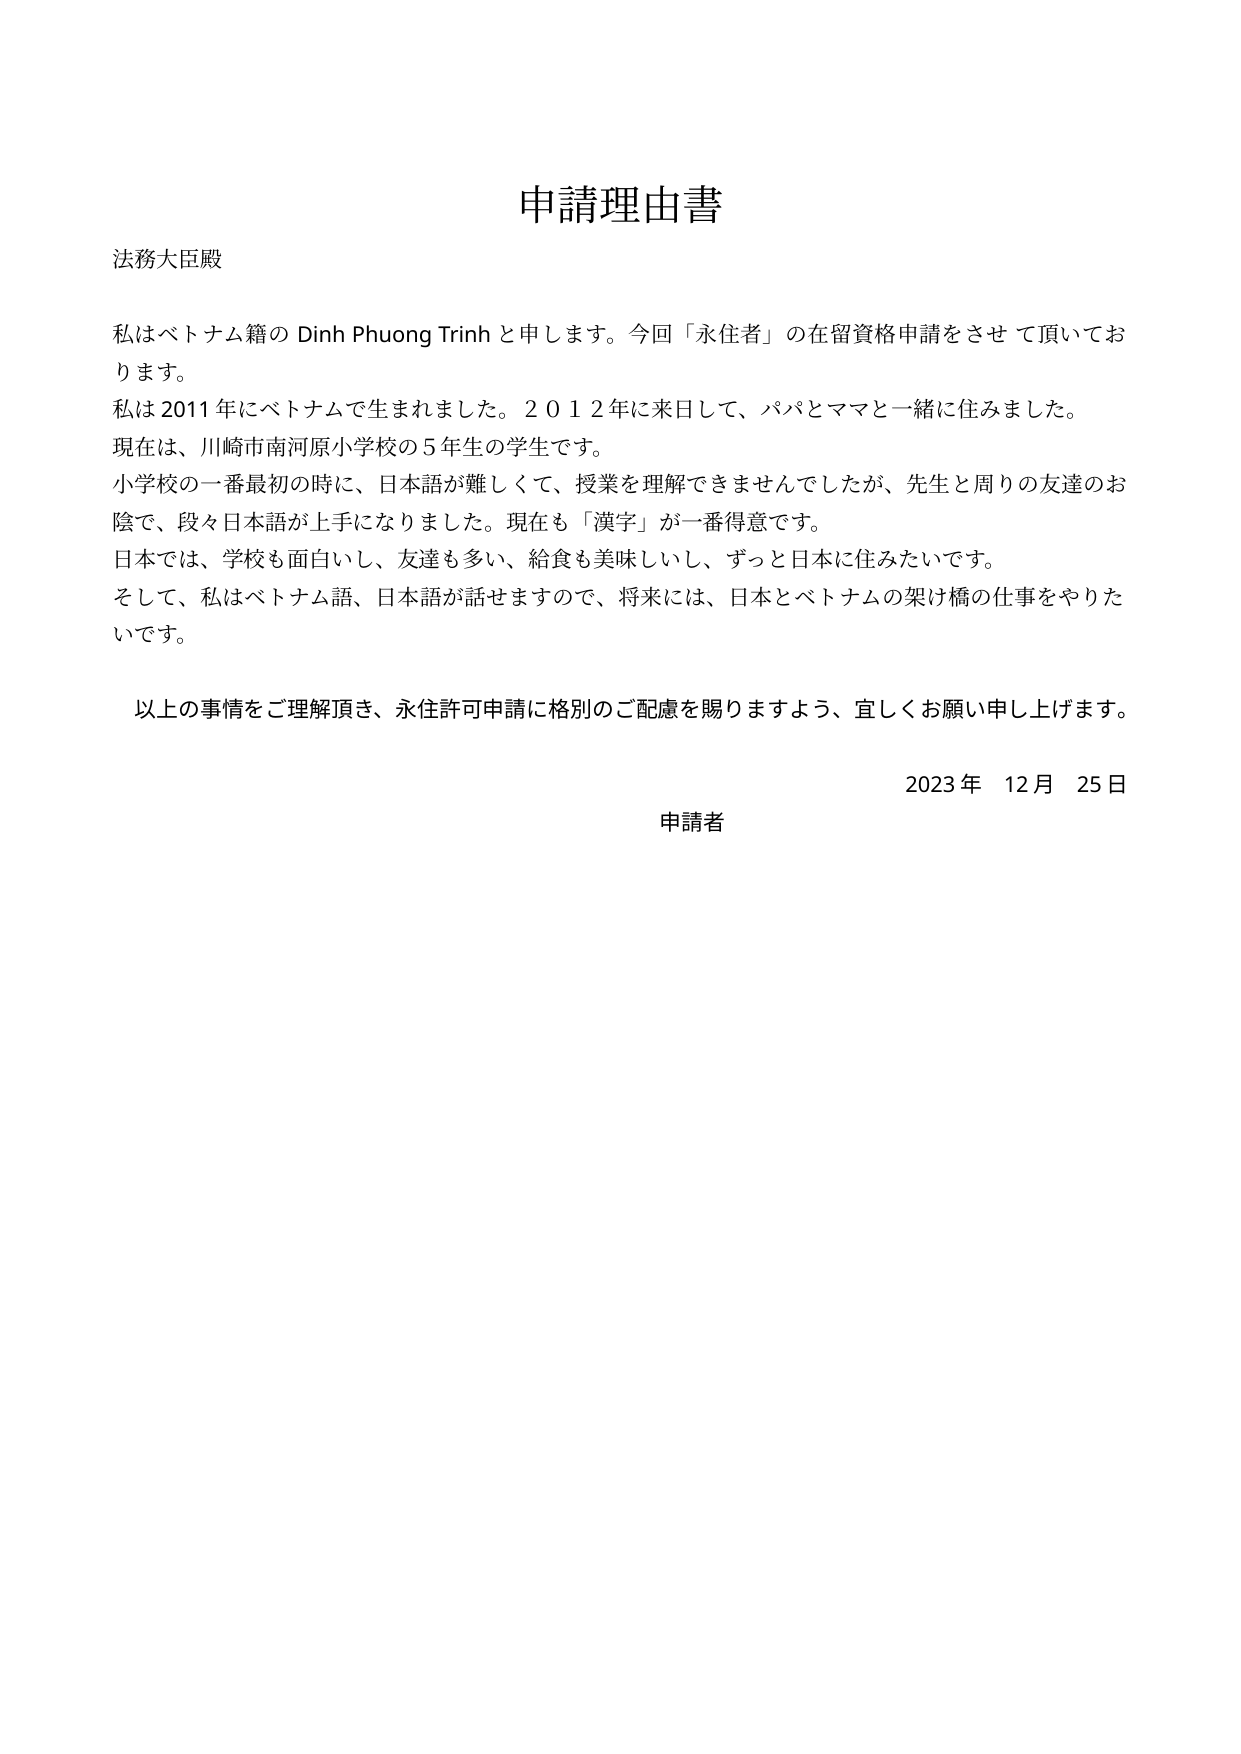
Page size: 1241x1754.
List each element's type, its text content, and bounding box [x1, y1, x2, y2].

text 申請者 [112, 802, 1084, 839]
text 小学校の一番最初の時に、日本語が難しくて、授業を理解できませんでしたが、先生と周りの友達のお陰で、段々日本語が上手になりました。現在も「漢字」が一番得意です。 [112, 464, 1128, 539]
text 私は2011年にベトナムで生まれました。２０１２年に来日して、パパとママと一緒に住みました。 [112, 389, 1128, 427]
text そして、私はベトナム語、日本語が話せますので、将来には、日本とベトナムの架け橋の仕事をやりたいです。 [112, 577, 1128, 652]
text 申請理由書 [112, 164, 1128, 239]
text 法務大臣殿 [112, 239, 1128, 277]
text 以上の事情をご理解頂き、永住許可申請に格別のご配慮を賜りますよう、宜しくお願い申し上げます。 [112, 689, 1128, 727]
text 現在は、川崎市南河原小学校の５年生の学生です。 [112, 427, 1128, 464]
text 私はベトナム籍の Dinh Phuong Trinhと申します。今回「永住者」の在留資格申請をさせ て頂いております。 [112, 314, 1128, 389]
text 日本では、学校も面白いし、友達も多い、給食も美味しいし、ずっと日本に住みたいです。 [112, 539, 1128, 577]
text 2023年 12月 25日 [112, 764, 1128, 802]
